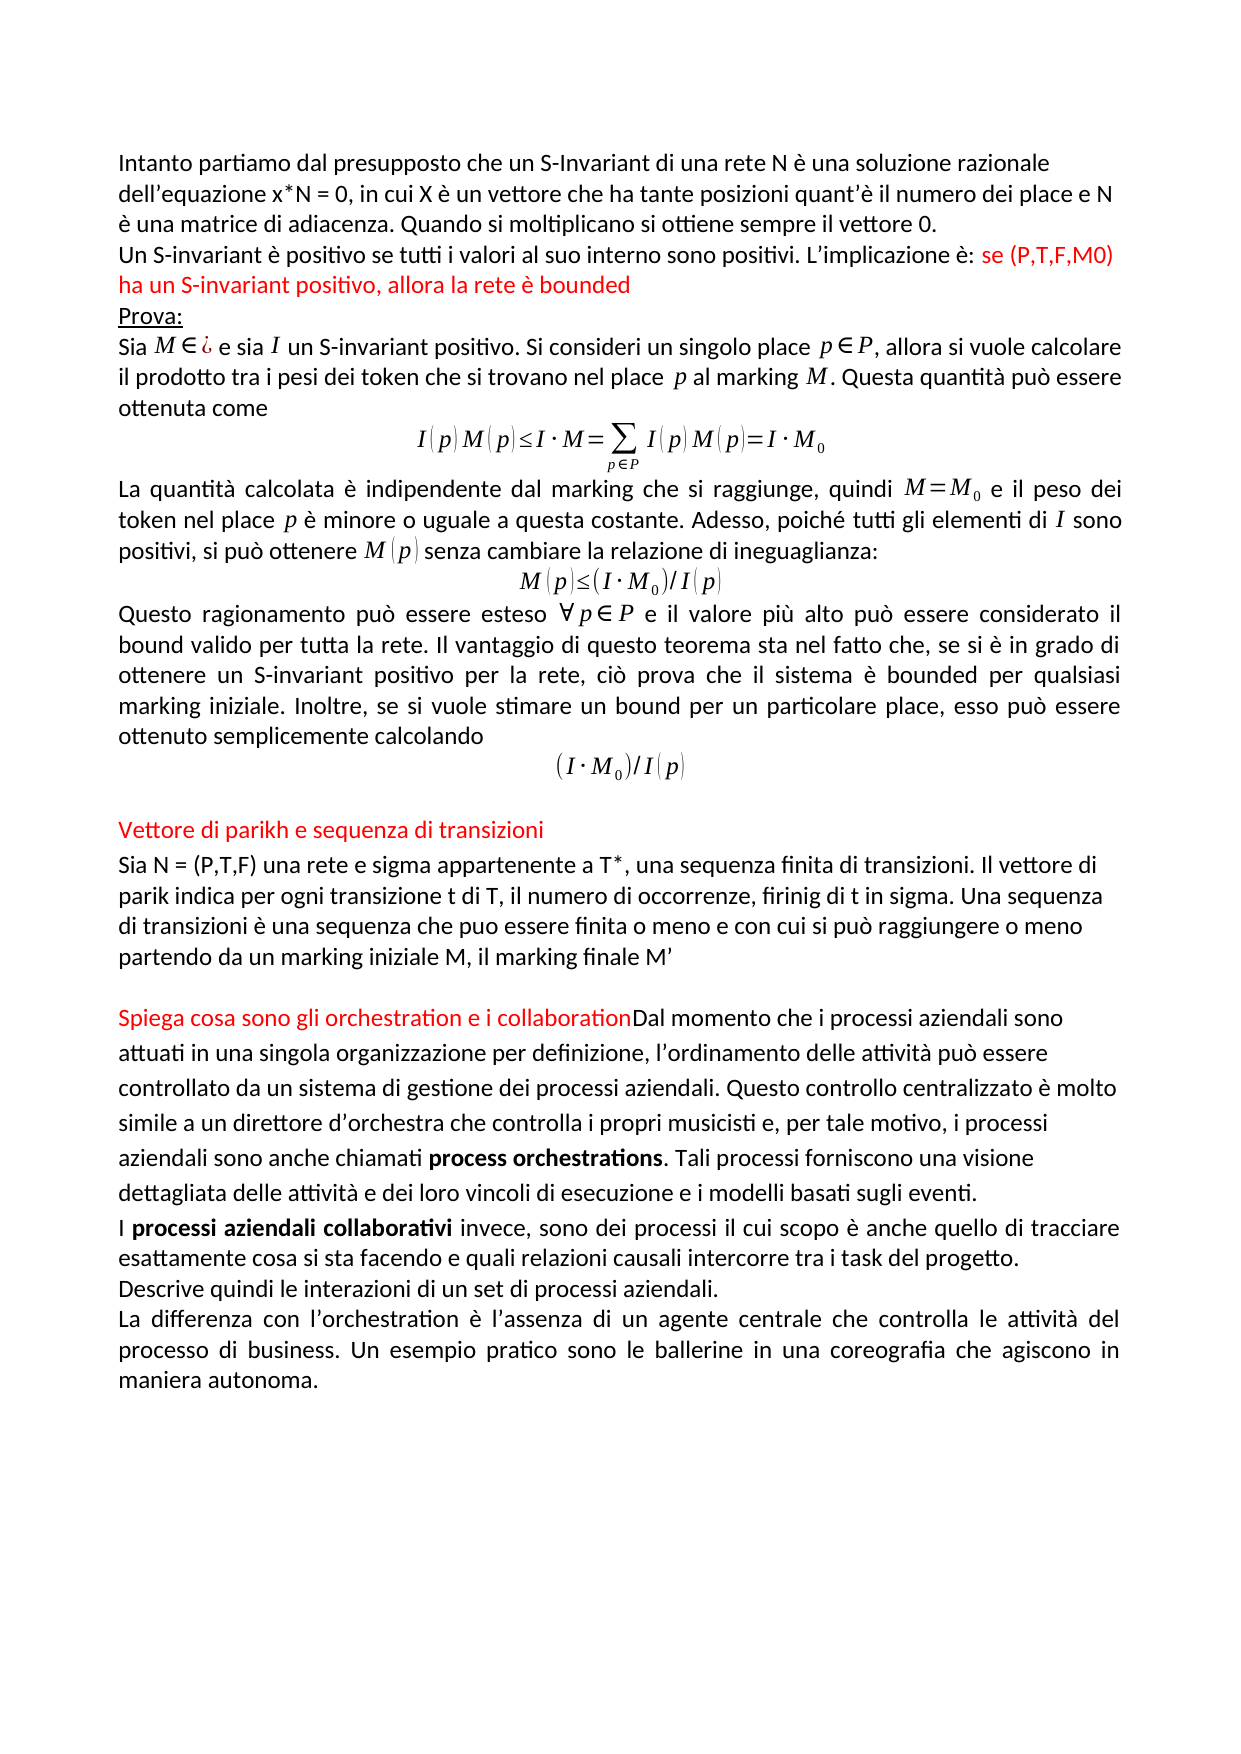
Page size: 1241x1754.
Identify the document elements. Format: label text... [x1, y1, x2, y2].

text Vettore di parikh e sequenza di transizioni [118, 814, 1122, 845]
text Descrive quindi le interazioni di un set di processi aziendali. [118, 1273, 1122, 1303]
text I processi aziendali collaborativi invece, sono dei processi il cui scopo è anche quello di tracciare esattamente cosa si sta facendo e quali relazioni causali intercorre tra i task del progetto. [118, 1212, 1122, 1273]
text La quantità calcolata è indipendente dal marking che si raggiunge, quindi e il peso dei token nel place è minore o uguale a questa costante. Adesso, poiché tutti gli elementi di sono positivi, si può ottenere senza cambiare la relazione di ineguaglianza: [118, 473, 1122, 566]
text Un S-invariant è positivo se tutti i valori al suo interno sono positivi. L’implicazione è: se (P,T,F,M0) ha un S-invariant positivo, allora la rete è bounded [118, 239, 1122, 300]
text La differenza con l’orchestration è l’assenza di un agente centrale che controlla le attività del processo di business. Un esempio pratico sono le ballerine in una coreografia che agiscono in maniera autonoma. [118, 1303, 1122, 1395]
text Sia e sia un S-invariant positivo. Si consideri un singolo place , allora si vuole calcolare il prodotto tra i pesi dei token che si trovano nel place al marking . Questa quantità può essere ottenuta come [118, 331, 1122, 422]
text Intanto partiamo dal presupposto che un S-Invariant di una rete N è una soluzione razionale dell’equazione x*N = 0, in cui X è un vettore che ha tante posizioni quant’è il numero dei place e N è una matrice di adiacenza. Quando si moltiplicano si ottiene sempre il vettore 0. [118, 148, 1122, 239]
text Sia N = (P,T,F) una rete e sigma appartenente a T*, una sequenza finita di transizioni. Il vettore di parik indica per ogni transizione t di T, il numero di occorrenze, firinig di t in sigma. Una sequenza di transizioni è una sequenza che puo essere finita o meno e con cui si può raggiungere o meno partendo da un marking iniziale M, il marking finale M’ [118, 849, 1122, 971]
text Spiega cosa sono gli orchestration e i collaborationDal momento che i processi aziendali sono attuati in una singola organizzazione per definizione, l’ordinamento delle attività può essere controllato da un sistema di gestione dei processi aziendali. Questo controllo centralizzato è molto simile a un direttore d’orchestra che controlla i propri musicisti e, per tale motivo, i processi aziendali sono anche chiamati process orchestrations. Tali processi forniscono una visione dettagliata delle attività e dei loro vincoli di esecuzione e i modelli basati sugli eventi. [118, 1002, 1122, 1207]
text Prova: [118, 300, 1122, 331]
text Questo ragionamento può essere esteso e il valore più alto può essere considerato il bound valido per tutta la rete. Il vantaggio di questo teorema sta nel fatto che, se si è in grado di ottenere un S-invariant positivo per la rete, ciò prova che il sistema è bounded per qualsiasi marking iniziale. Inoltre, se si vuole stimare un bound per un particolare place, esso può essere ottenuto semplicemente calcolando [118, 598, 1122, 751]
